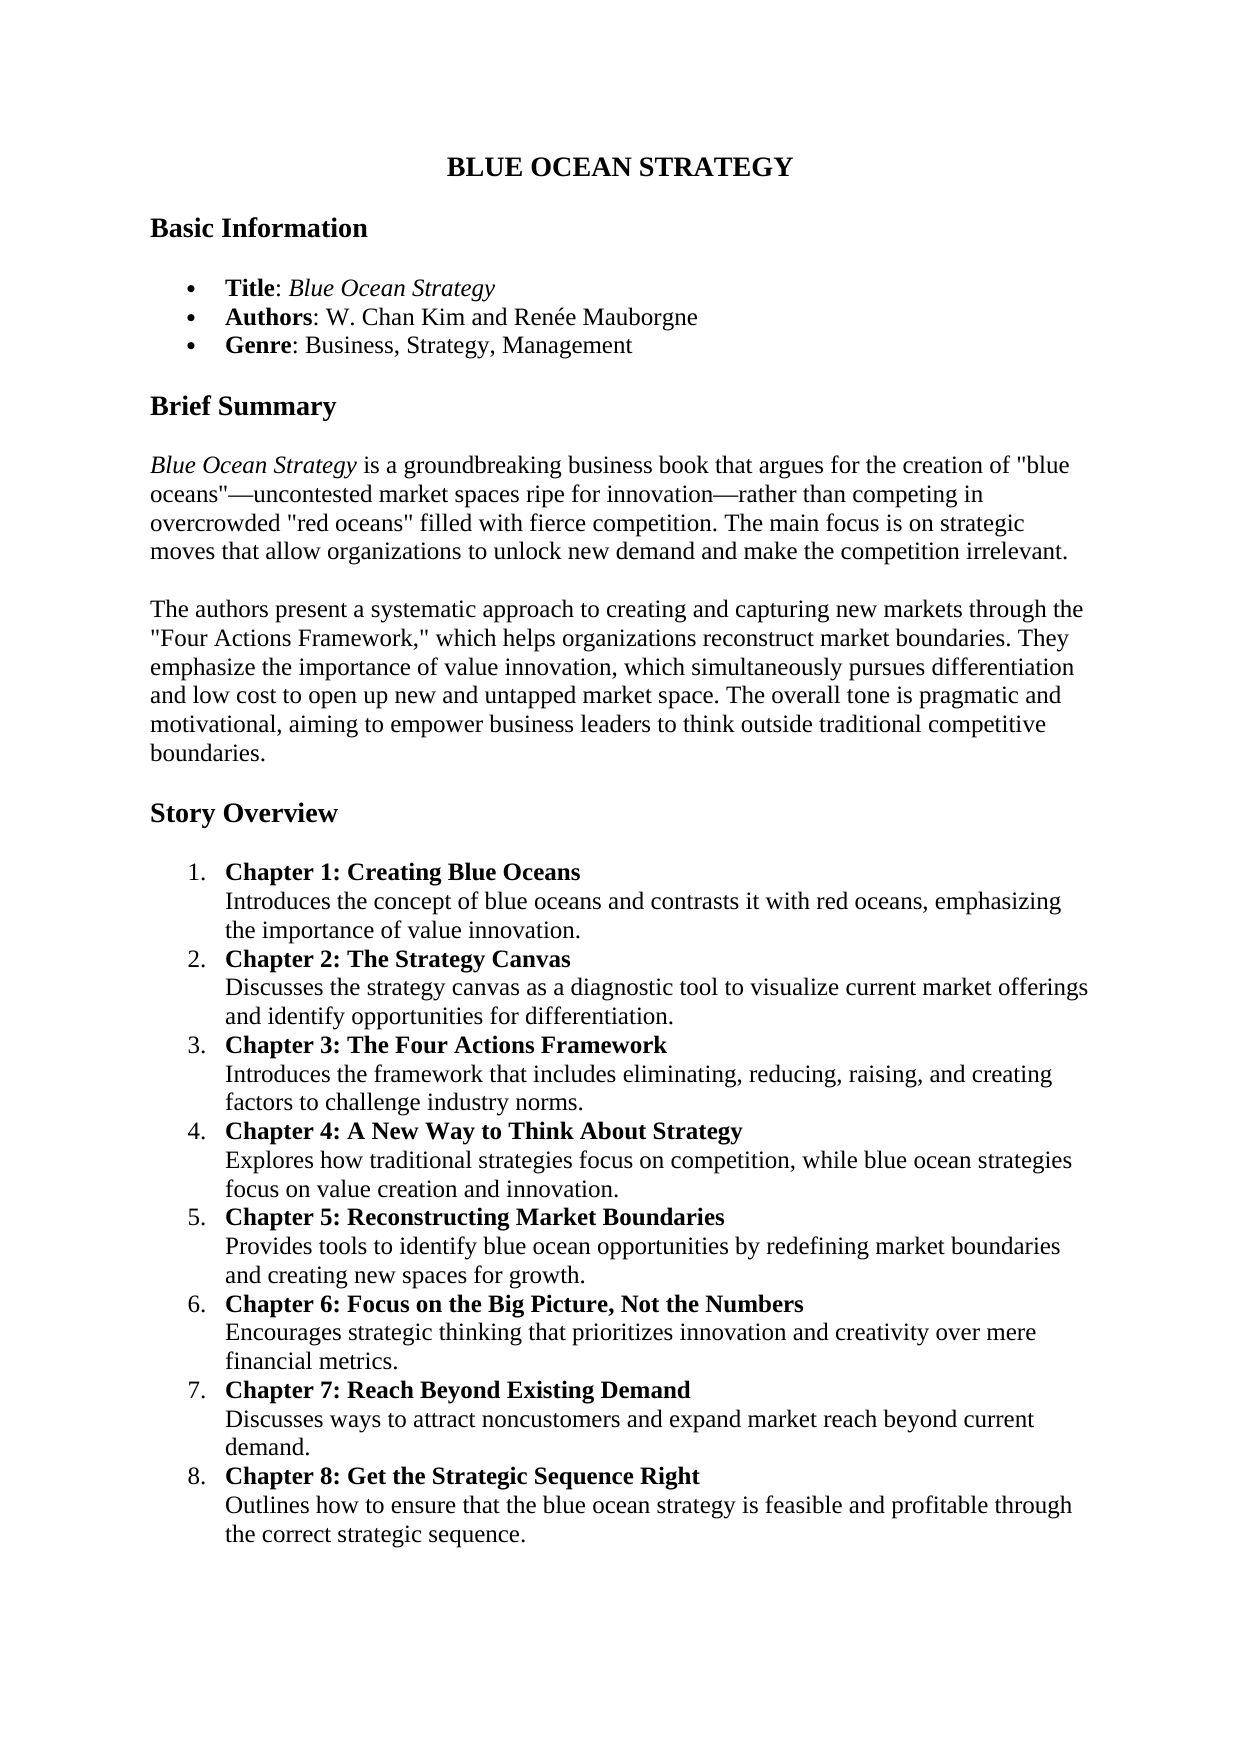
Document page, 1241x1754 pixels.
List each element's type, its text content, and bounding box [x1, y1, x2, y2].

list Title: Blue Ocean Strategy [187, 273, 1090, 302]
list Chapter 8: Get the Strategic Sequence Right Outlines how to ensure that the blue ocean strategy is feasible and profitable through the correct strategic sequence. [187, 1461, 1090, 1547]
list Chapter 4: A New Way to Think About Strategy Explores how traditional strategies focus on competition, while blue ocean strategies focus on value creation and innovation. [187, 1116, 1090, 1202]
list Chapter 7: Reach Beyond Existing Demand Discusses ways to attract noncustomers and expand market reach beyond current demand. [187, 1375, 1090, 1461]
text Brief Summary [150, 388, 1090, 421]
text Basic Information [150, 212, 1090, 244]
text Blue Ocean Strategy is a groundbreaking business book that argues for the creation of "blue oceans"—uncontested market spaces ripe for innovation—rather than competing in overcrowded "red oceans" filled with fierce competition. The main focus is on strategic moves that allow organizations to unlock new demand and make the competition irrelevant. [150, 450, 1090, 565]
list Genre: Business, Strategy, Management [187, 331, 1090, 359]
text Story Overview [150, 796, 1090, 828]
list Chapter 5: Reconstructing Market Boundaries Provides tools to identify blue ocean opportunities by redefining market boundaries and creating new spaces for growth. [187, 1202, 1090, 1289]
list Chapter 1: Creating Blue Oceans Introduces the concept of blue oceans and contrasts it with red oceans, emphasizing the importance of value innovation. [187, 857, 1090, 944]
list Chapter 3: The Four Actions Framework Introduces the framework that includes eliminating, reducing, raising, and creating factors to challenge industry norms. [187, 1030, 1090, 1116]
list Authors: W. Chan Kim and Renée Mauborgne [187, 302, 1090, 331]
text BLUE OCEAN STRATEGY [150, 150, 1090, 182]
list Chapter 6: Focus on the Big Picture, Not the Numbers Encourages strategic thinking that prioritizes innovation and creativity over mere financial metrics. [187, 1289, 1090, 1375]
text The authors present a systematic approach to creating and capturing new markets through the "Four Actions Framework," which helps organizations reconstruct market boundaries. They emphasize the importance of value innovation, which simultaneously pursues differentiation and low cost to open up new and untapped market space. The overall tone is pragmatic and motivational, aiming to empower business leaders to think outside traditional competitive boundaries. [150, 594, 1090, 767]
list Chapter 2: The Strategy Canvas Discusses the strategy canvas as a diagnostic tool to visualize current market offerings and identify opportunities for differentiation. [187, 944, 1090, 1030]
